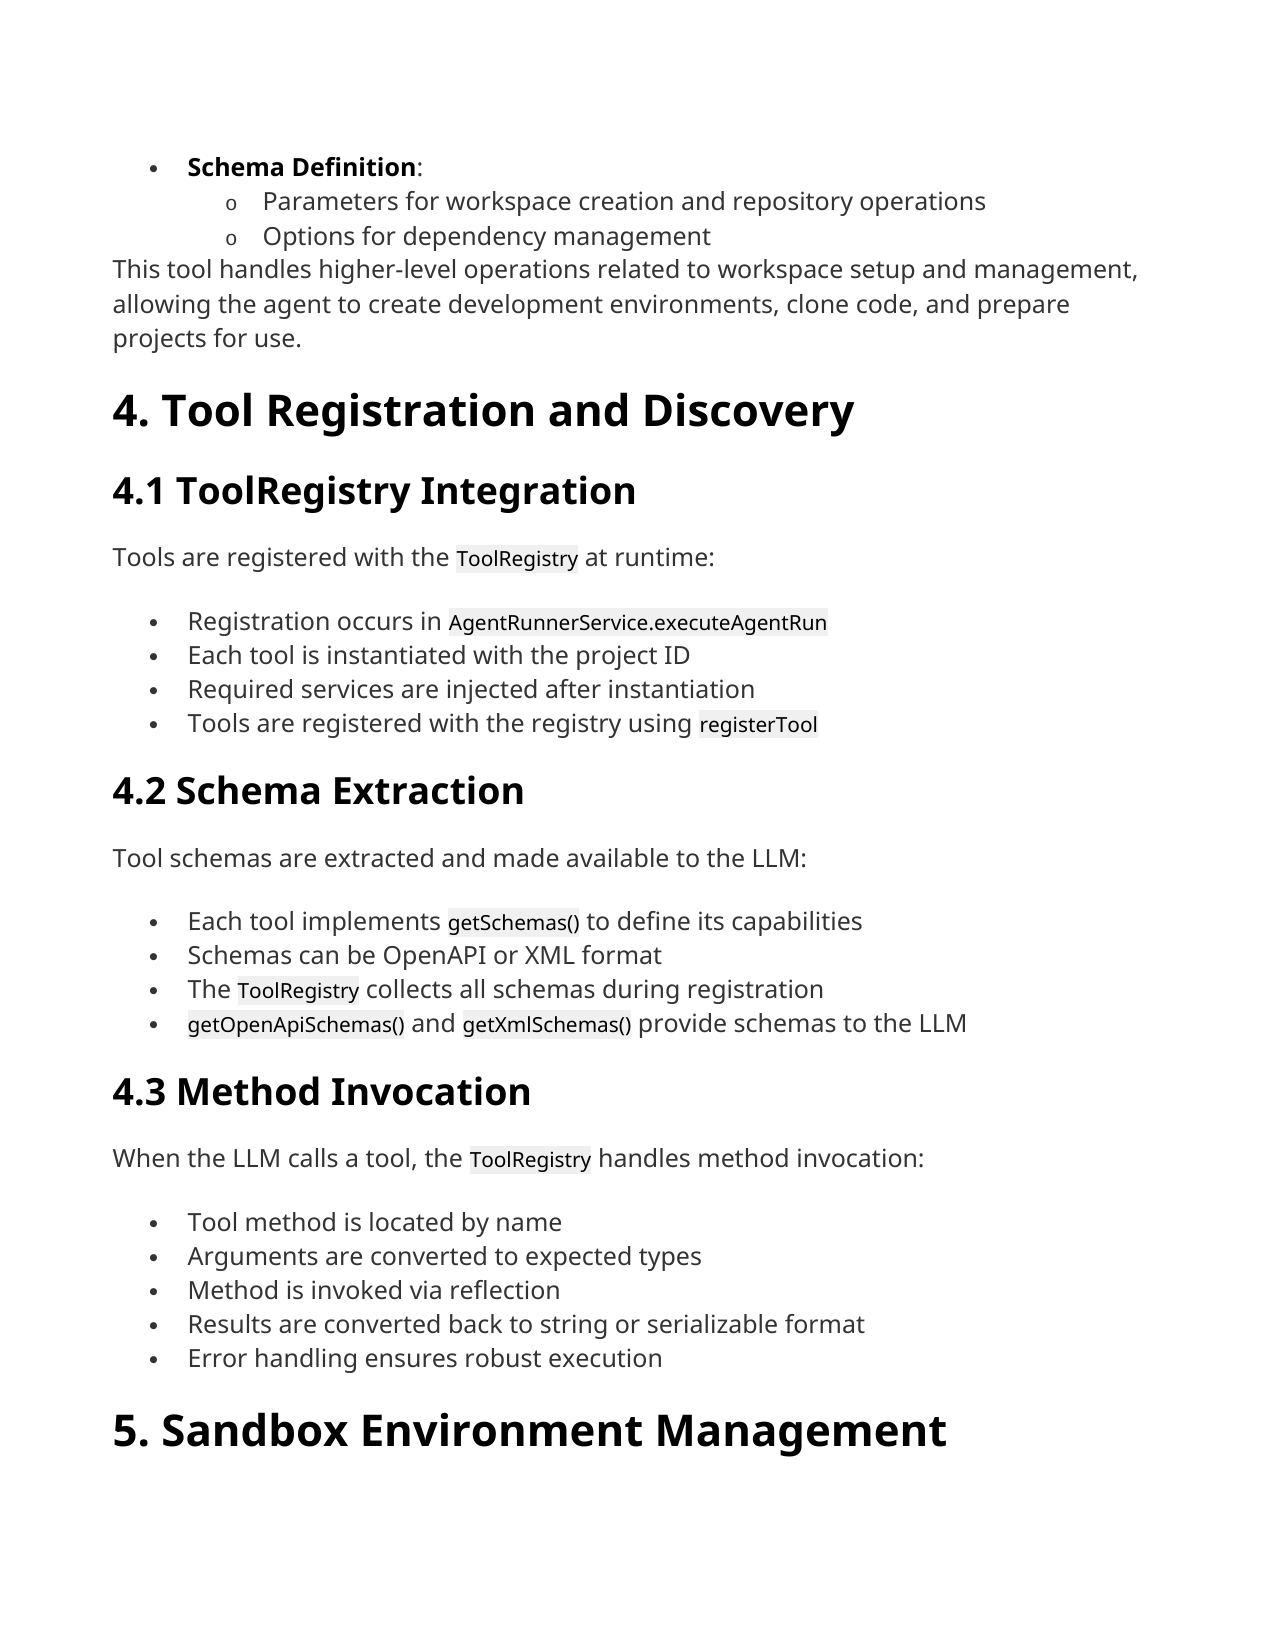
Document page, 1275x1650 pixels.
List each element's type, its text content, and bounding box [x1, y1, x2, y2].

text 4.3 Method Invocation [112, 1065, 1162, 1116]
text Tools are registered with the ToolRegistry at runtime: [112, 540, 1162, 574]
text 4.2 Schema Extraction [112, 764, 1162, 816]
text Tool schemas are extracted and made available to the LLM: [112, 841, 1162, 874]
list Parameters for workspace creation and repository operations [225, 184, 1162, 218]
text 4.1 ToolRegistry Integration [112, 464, 1162, 515]
text When the LLM calls a tool, the ToolRegistry handles method invocation: [112, 1141, 1162, 1175]
list The ToolRegistry collects all schemas during registration [150, 972, 1162, 1006]
list Results are converted back to string or serializable format [150, 1306, 1162, 1341]
list Each tool implements getSchemas() to define its capabilities [150, 904, 1162, 938]
list Error handling ensures robust execution [150, 1341, 1162, 1374]
text 5. Sandbox Environment Management [112, 1399, 1162, 1459]
list Each tool is instantiated with the project ID [150, 637, 1162, 671]
list Required services are injected after instantiation [150, 671, 1162, 705]
text 4. Tool Registration and Discovery [112, 379, 1162, 439]
list Arguments are converted to expected types [150, 1238, 1162, 1272]
list Tools are registered with the registry using registerTool [150, 705, 1162, 739]
list Options for dependency management [225, 218, 1162, 252]
list Schema Definition: [150, 150, 1162, 184]
list Method is invoked via reflection [150, 1272, 1162, 1306]
text This tool handles higher-level operations related to workspace setup and management, allowing the agent to create development environments, clone code, and prepare projects for use. [112, 252, 1162, 354]
list getOpenApiSchemas() and getXmlSchemas() provide schemas to the LLM [150, 1006, 1162, 1040]
list Tool method is located by name [150, 1204, 1162, 1238]
list Registration occurs in AgentRunnerService.executeAgentRun [150, 603, 1162, 637]
list Schemas can be OpenAPI or XML format [150, 938, 1162, 972]
